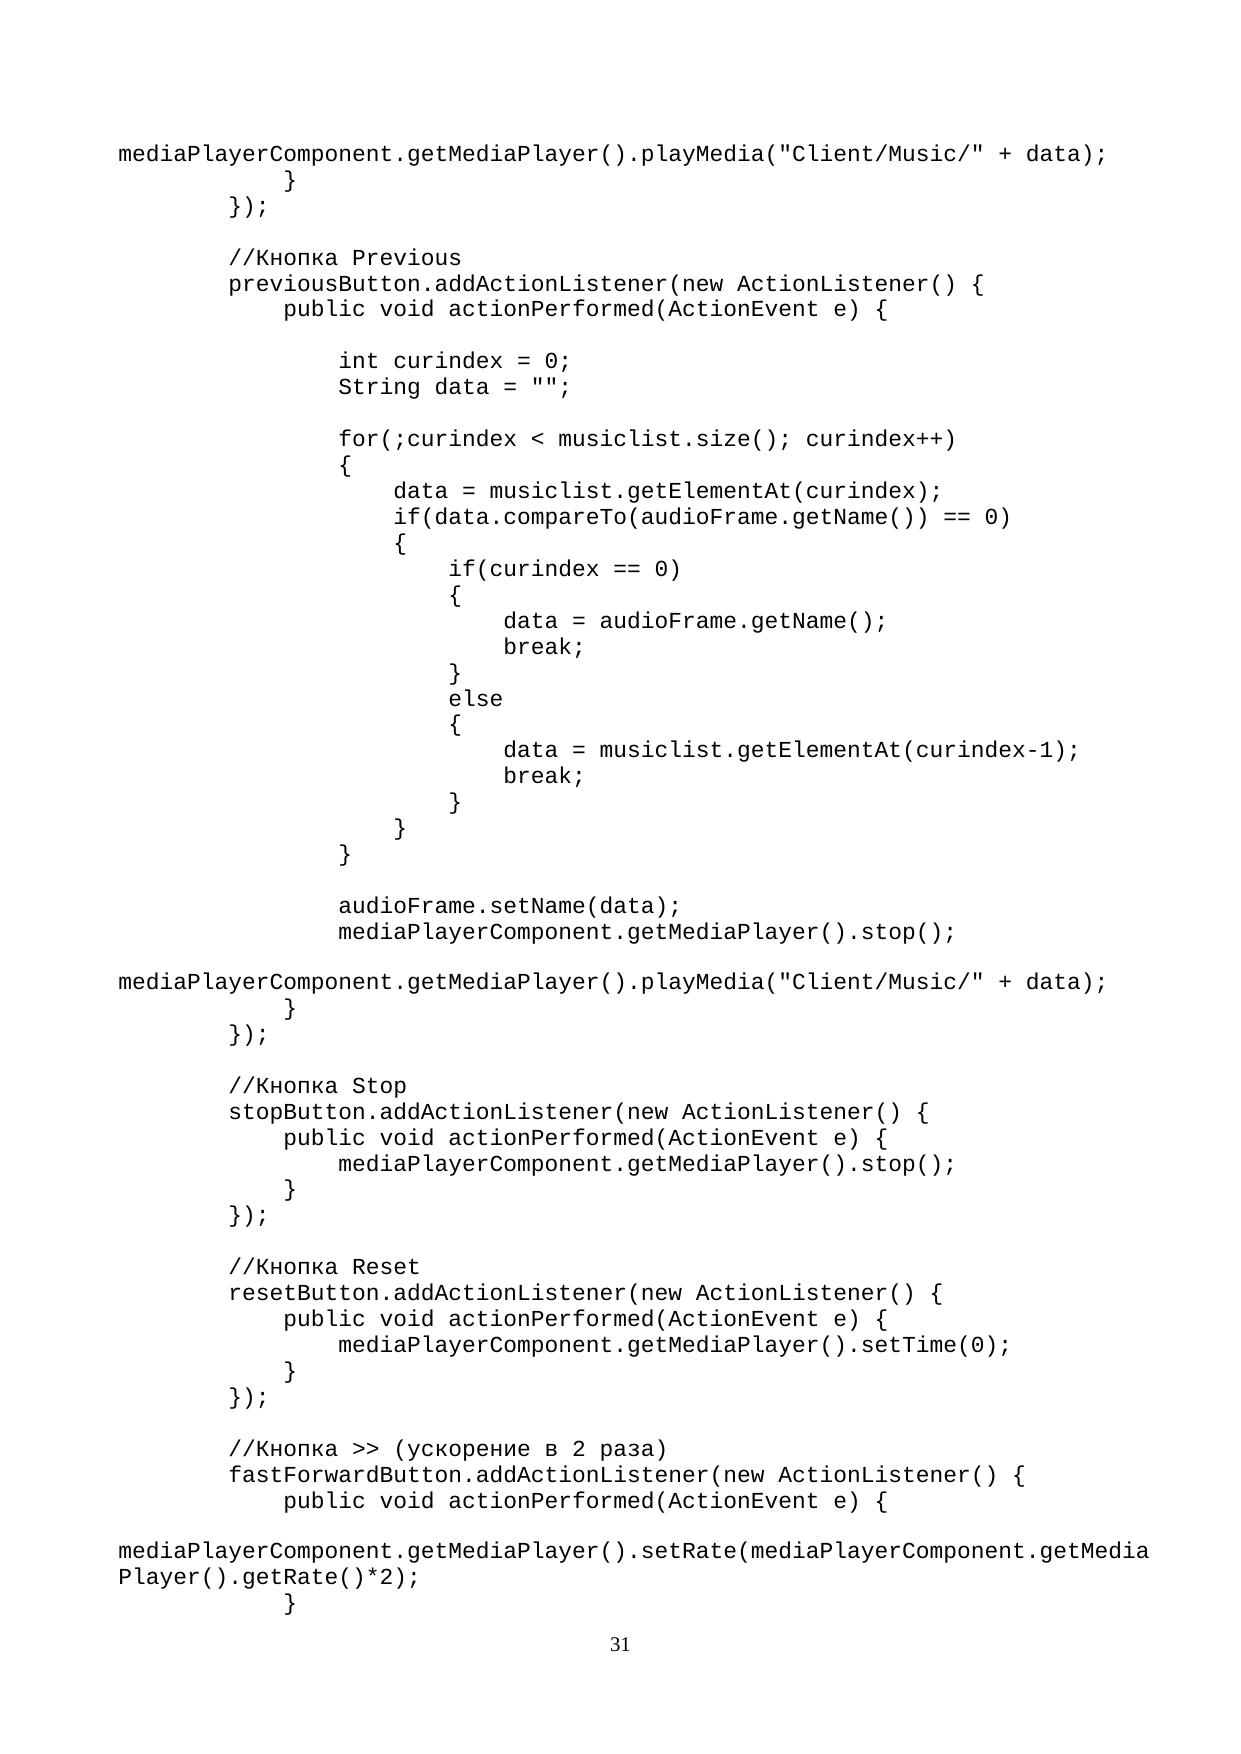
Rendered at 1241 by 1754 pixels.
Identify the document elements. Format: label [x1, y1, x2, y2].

text [118, 118, 1152, 1617]
